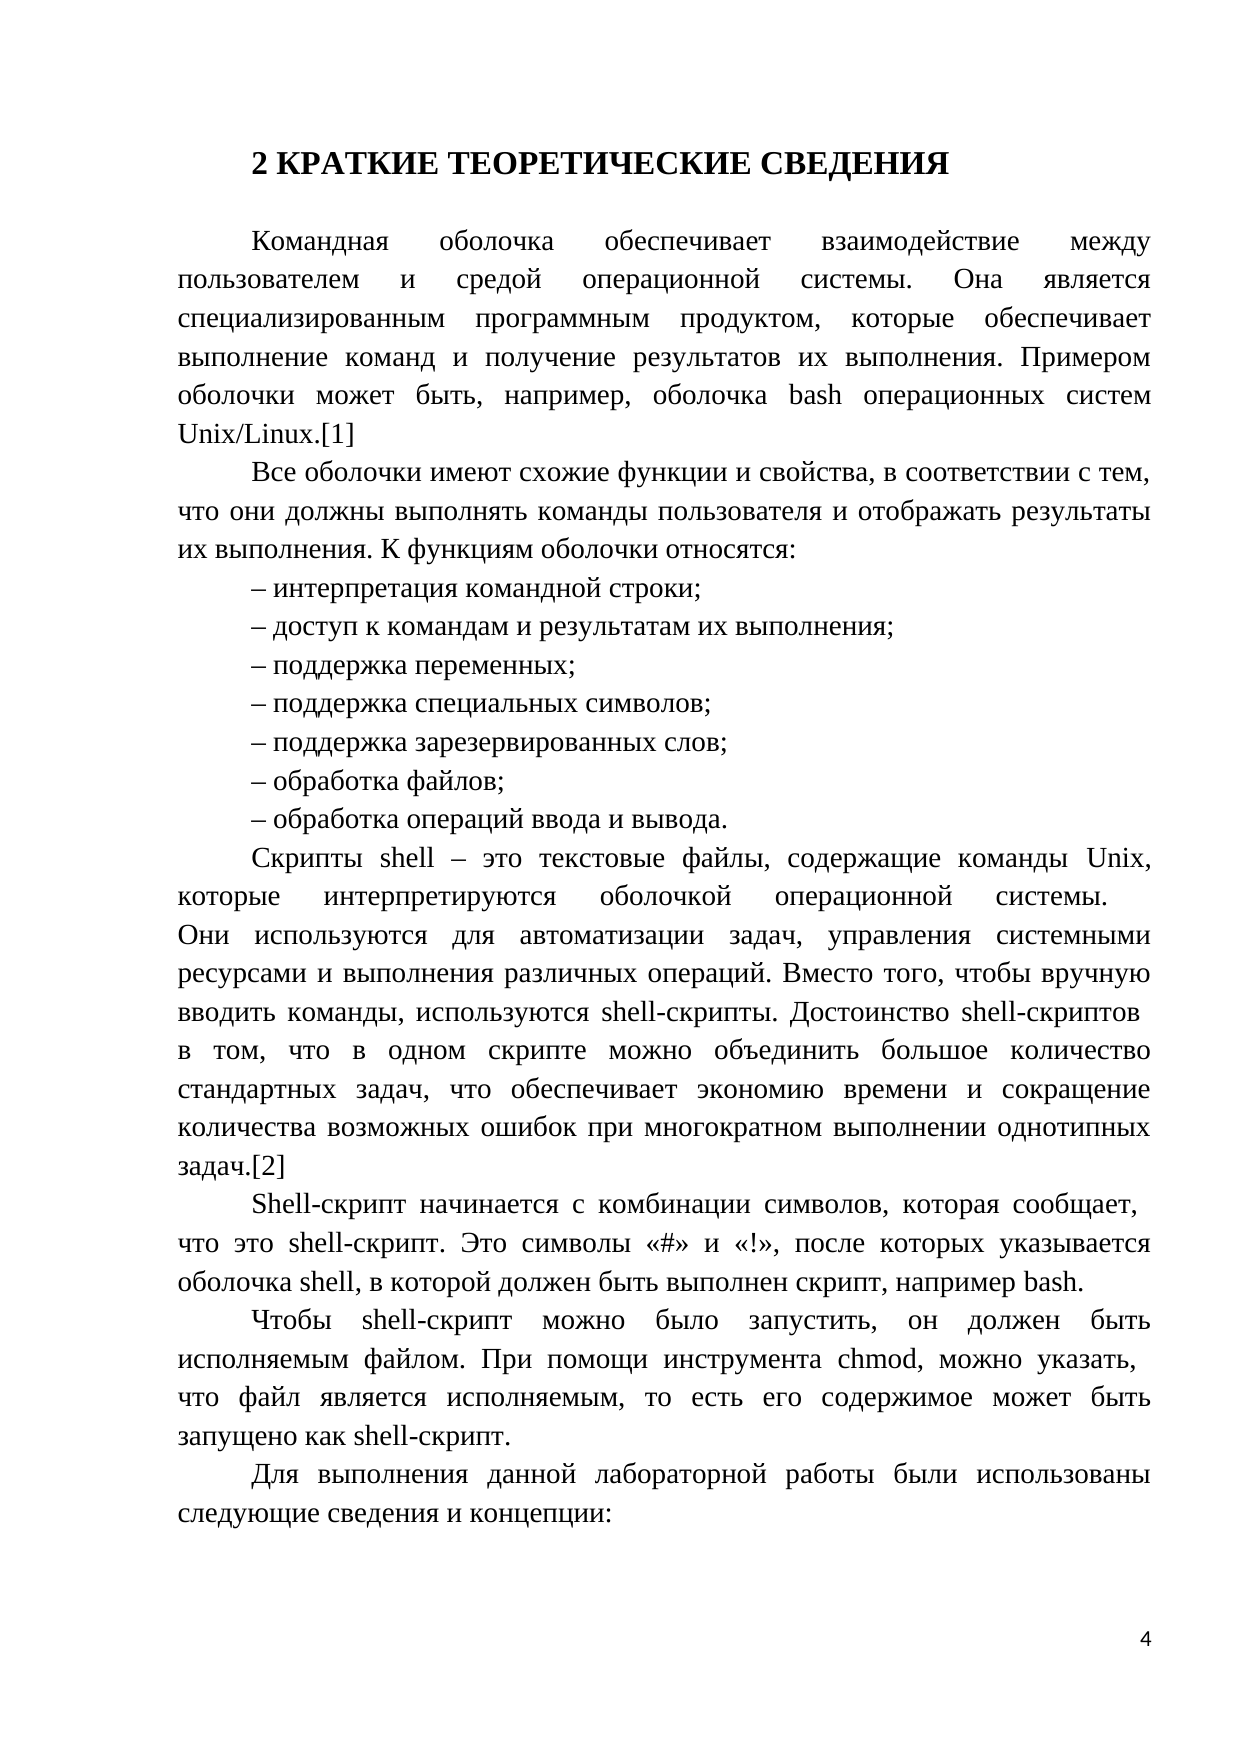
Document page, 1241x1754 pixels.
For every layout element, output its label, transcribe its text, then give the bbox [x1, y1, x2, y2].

text Чтобы shell-скрипт можно было запустить, он должен быть исполняемым файлом. При помощи инструмента chmod, можно указать, что файл является исполняемым, то есть его содержимое может быть запущено как shell-скрипт. [177, 1302, 1152, 1451]
text – поддержка специальных символов; [177, 686, 1152, 719]
text – доступ к командам и результатам их выполнения; [177, 608, 1152, 642]
text Для выполнения данной лабораторной работы были использованы следующие сведения и концепции: [177, 1456, 1152, 1528]
text – обработка операций ввода и вывода. [177, 801, 1152, 835]
subtitle 2 КРАТКИЕ ТЕОРЕТИЧЕСКИЕ СВЕДЕНИЯ [177, 143, 1152, 181]
text – поддержка зарезервированных слов; [177, 724, 1152, 758]
text – интерпретация командной строки; [177, 570, 1152, 603]
text – обработка файлов; [177, 763, 1152, 796]
text Скрипты shell – это текстовые файлы, содержащие команды Unix, которые интерпретируются оболочкой операционной системы. Они используются для автоматизации задач, управления системными ресурсами и выполнения различных операций. Вместо того, чтобы вручную вводить команды, используются shell-скрипты. Достоинство shell-скриптов в том, что в одном скрипте можно объединить большое количество стандартных задач, что обеспечивает экономию времени и сокращение количества возможных ошибок при многократном выполнении однотипных задач.[2] [177, 840, 1152, 1182]
text – поддержка переменных; [177, 647, 1152, 681]
text Shell-скрипт начинается с комбинации символов, которая сообщает, что это shell-скрипт. Это символы «#» и «!», после которых указывается оболочка shell, в которой должен быть выполнен скрипт, например bash. [177, 1187, 1152, 1297]
text Командная оболочка обеспечивает взаимодействие между пользователем и средой операционной системы. Она является специализированным программным продуктом, которые обеспечивает выполнение команд и получение результатов их выполнения. Примером оболочки может быть, например, оболочка bash операционных систем Unix/Linux.[1] [177, 223, 1152, 449]
text Все оболочки имеют схожие функции и свойства, в соответствии с тем, что они должны выполнять команды пользователя и отображать результаты их выполнения. К функциям оболочки относятся: [177, 454, 1152, 565]
